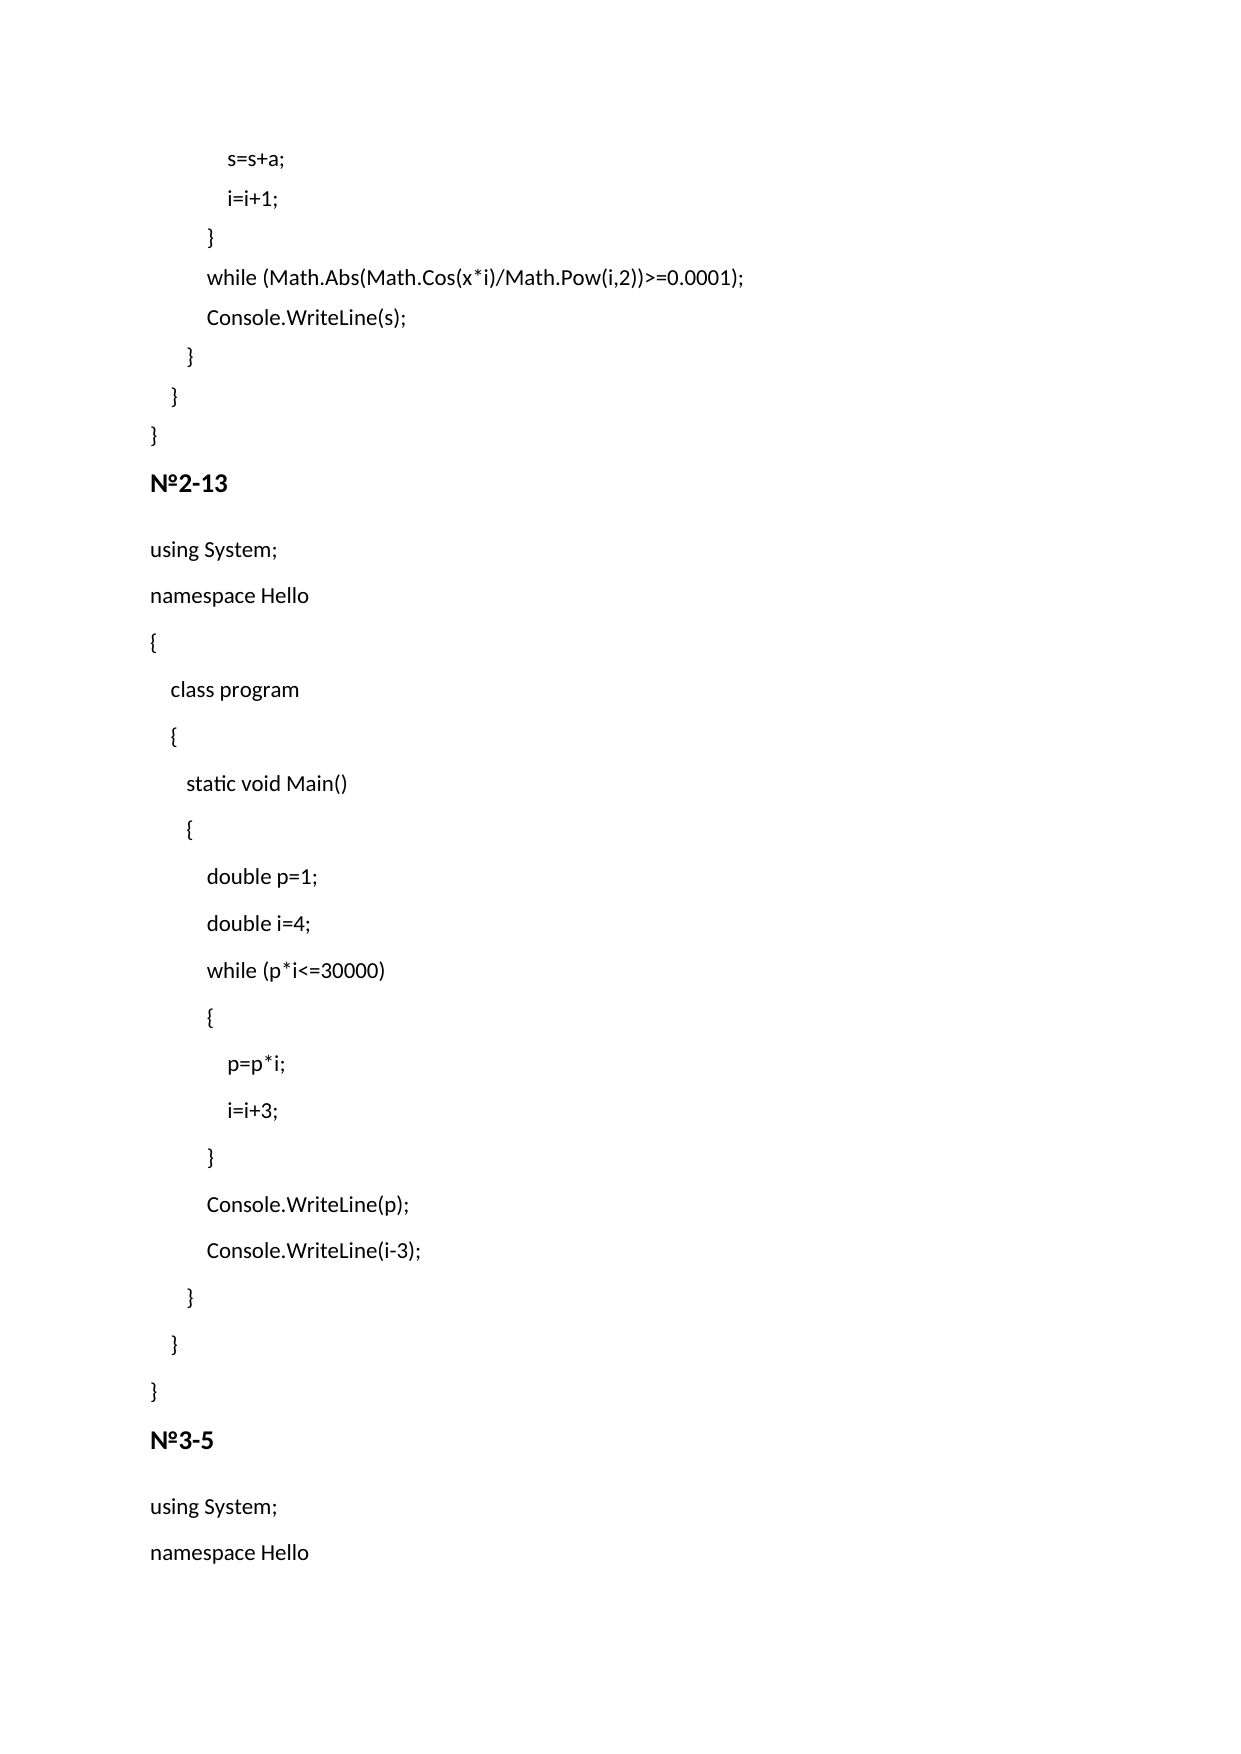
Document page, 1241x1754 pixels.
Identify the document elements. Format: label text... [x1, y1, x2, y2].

text { [150, 1003, 1090, 1031]
text } [150, 348, 1090, 369]
text static void Main() [150, 769, 1090, 797]
text } [150, 1330, 1090, 1358]
text class program [150, 675, 1090, 703]
text №3-5 [150, 1423, 1090, 1457]
text } [150, 1377, 1090, 1405]
text Console.WriteLine(p); [150, 1190, 1090, 1218]
text i=i+3; [150, 1096, 1090, 1124]
text s=s+a; [150, 150, 1090, 171]
text №2-13 [150, 467, 1090, 500]
text while (Math.Abs(Math.Cos(x*i)/Math.Pow(i,2))>=0.0001); [150, 269, 1090, 289]
text using System; [150, 1492, 1090, 1520]
text p=p*i; [150, 1049, 1090, 1077]
text i=i+1; [150, 189, 1090, 210]
text } [150, 427, 1090, 448]
text namespace Hello [150, 1538, 1090, 1567]
text } [150, 387, 1090, 408]
text { [150, 816, 1090, 843]
text double p=1; [150, 862, 1090, 890]
text } [150, 1143, 1090, 1171]
text Console.WriteLine(i-3); [150, 1236, 1090, 1264]
text { [150, 722, 1090, 750]
text while (p*i<=30000) [150, 956, 1090, 984]
text } [150, 229, 1090, 250]
text namespace Hello [150, 582, 1090, 610]
text using System; [150, 535, 1090, 563]
text { [150, 628, 1090, 656]
text } [150, 1283, 1090, 1311]
text double i=4; [150, 909, 1090, 937]
text Console.WriteLine(s); [150, 308, 1090, 329]
